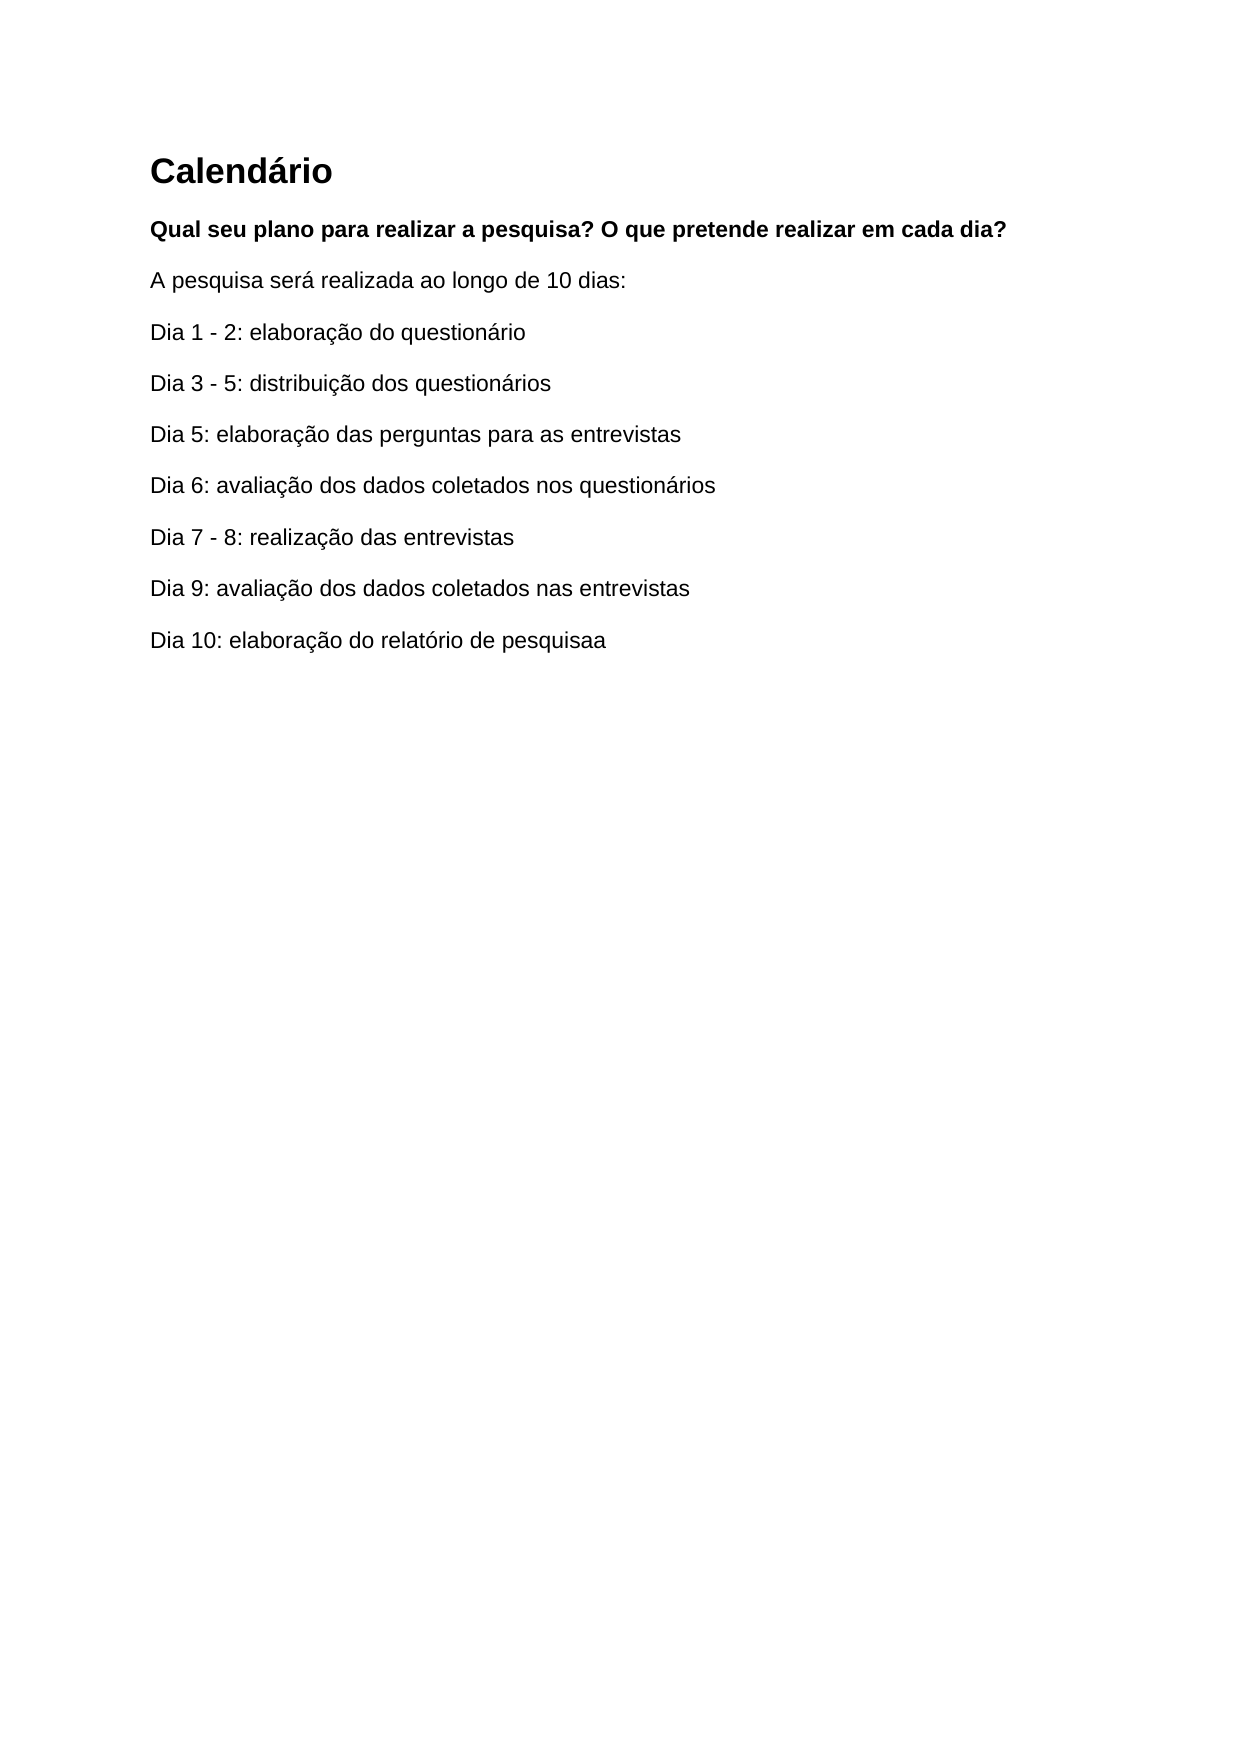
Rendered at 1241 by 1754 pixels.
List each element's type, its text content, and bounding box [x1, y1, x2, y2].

text Dia 5: elaboração das perguntas para as entrevistas [150, 421, 1090, 447]
text Dia 9: avaliação dos dados coletados nas entrevistas [150, 575, 1090, 602]
subtitle Calendário [150, 150, 1090, 191]
text Dia 3 - 5: distribuição dos questionários [150, 370, 1090, 396]
text Dia 1 - 2: elaboração do questionário [150, 318, 1090, 345]
text Dia 7 - 8: realização das entrevistas [150, 524, 1090, 550]
text A pesquisa será realizada ao longo de 10 dias: [150, 267, 1090, 293]
text Qual seu plano para realizar a pesquisa? O que pretende realizar em cada dia? [150, 216, 1090, 242]
text Dia 10: elaboração do relatório de pesquisaa [150, 627, 1090, 653]
text Dia 6: avaliação dos dados coletados nos questionários [150, 472, 1090, 499]
